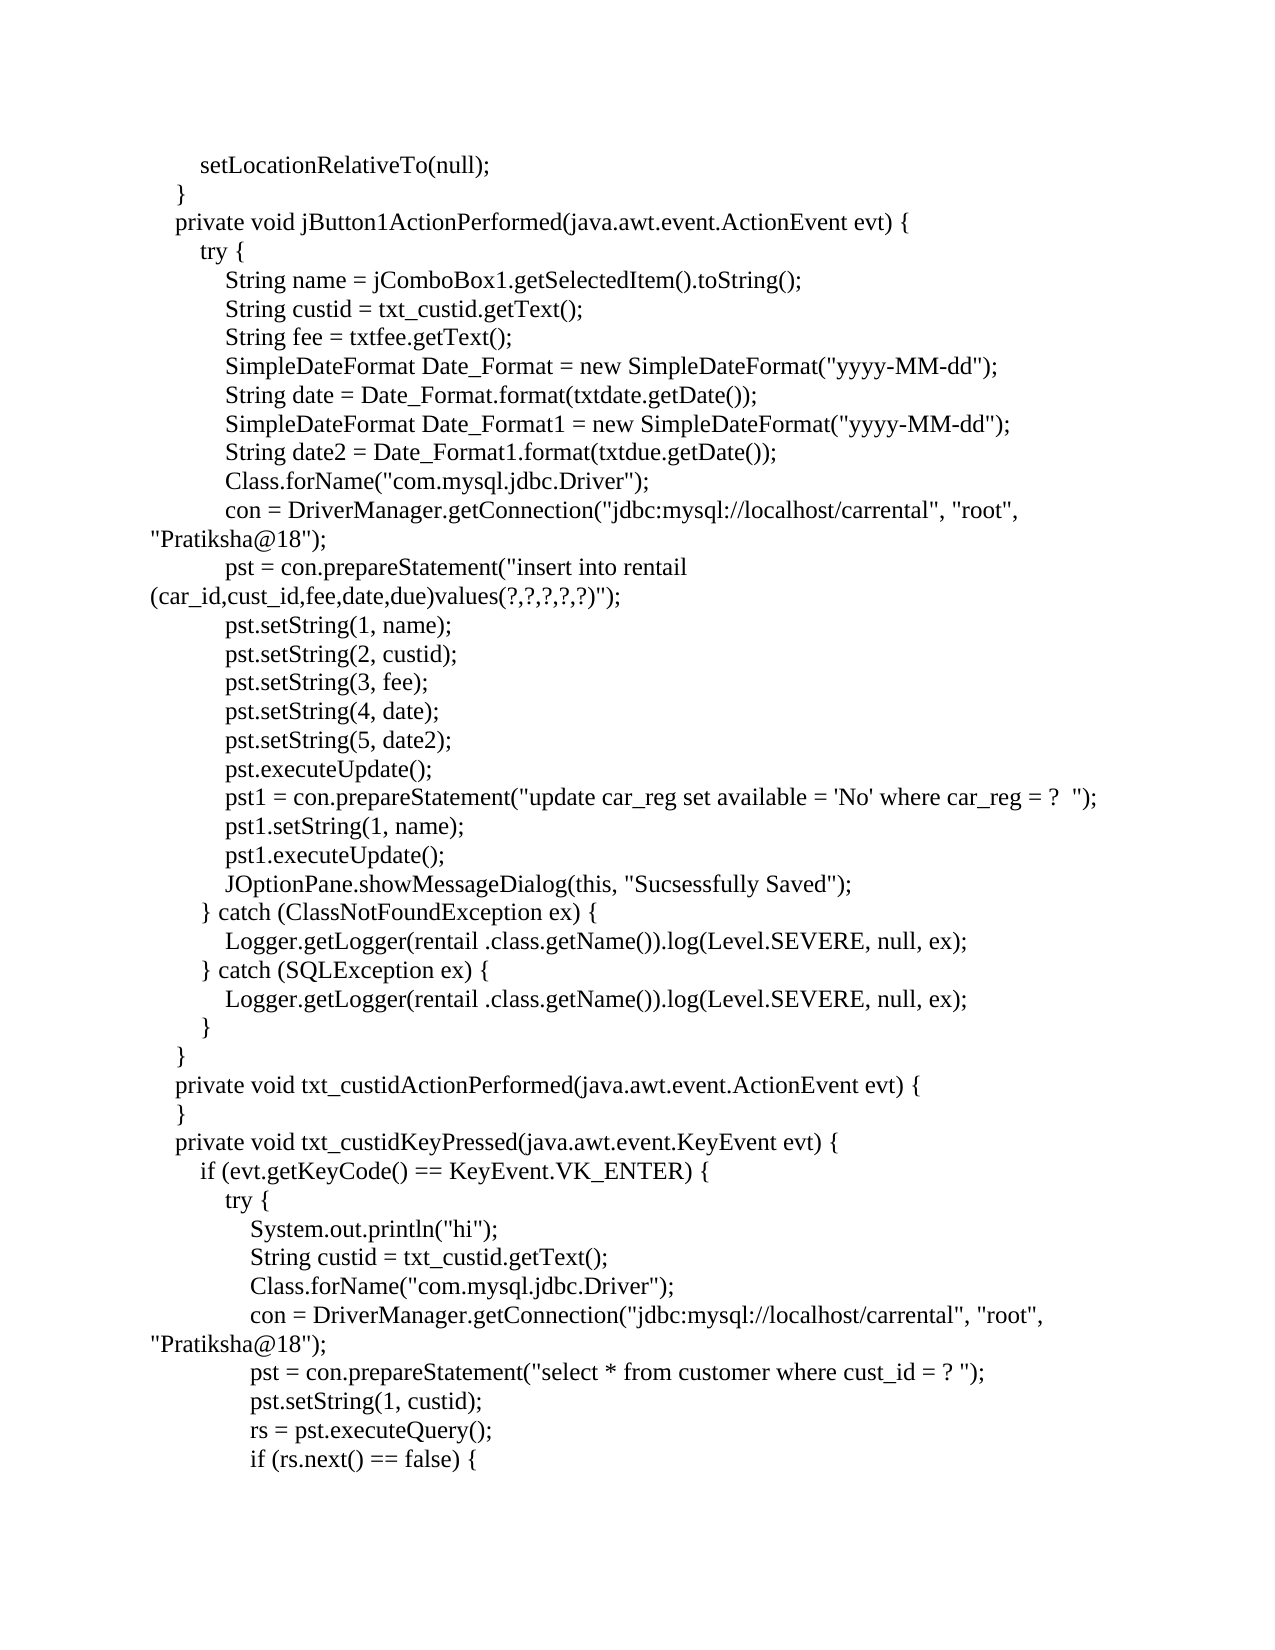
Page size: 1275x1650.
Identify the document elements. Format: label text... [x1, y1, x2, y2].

text private void txt_custidKeyPressed(java.awt.event.KeyEvent evt) { [150, 1127, 1125, 1156]
text private void txt_custidActionPerformed(java.awt.event.ActionEvent evt) { [150, 1070, 1125, 1099]
text Logger.getLogger(rentail .class.getName()).log(Level.SEVERE, null, ex); [150, 926, 1125, 955]
text Class.forName("com.mysql.jdbc.Driver"); [150, 1271, 1125, 1300]
text System.out.println("hi"); [150, 1214, 1125, 1242]
text if (evt.getKeyCode() == KeyEvent.VK_ENTER) { [150, 1156, 1125, 1185]
text try { [150, 1185, 1125, 1214]
text pst = con.prepareStatement("select * from customer where cust_id = ? "); [150, 1357, 1125, 1386]
text if (rs.next() == false) { [150, 1444, 1125, 1472]
text pst = con.prepareStatement("insert into rentail (car_id,cust_id,fee,date,due)values(?,?,?,?,?)"); [150, 552, 1125, 610]
text pst1.executeUpdate(); [150, 840, 1125, 869]
text pst1 = con.prepareStatement("update car_reg set available = 'No' where car_reg = ? "); [150, 782, 1125, 811]
text String custid = txt_custid.getText(); [150, 294, 1125, 322]
text pst.setString(2, custid); [150, 639, 1125, 667]
text setLocationRelativeTo(null); [150, 150, 1125, 179]
text Class.forName("com.mysql.jdbc.Driver"); [150, 466, 1125, 495]
text } catch (SQLException ex) { [150, 955, 1125, 984]
text Logger.getLogger(rentail .class.getName()).log(Level.SEVERE, null, ex); [150, 984, 1125, 1012]
text String fee = txtfee.getText(); [150, 322, 1125, 351]
text pst.setString(1, name); [150, 610, 1125, 639]
text String custid = txt_custid.getText(); [150, 1242, 1125, 1271]
text String date2 = Date_Format1.format(txtdue.getDate()); [150, 437, 1125, 466]
text String name = jComboBox1.getSelectedItem().toString(); [150, 265, 1125, 294]
text } [150, 1099, 1125, 1127]
text JOptionPane.showMessageDialog(this, "Sucsessfully Saved"); [150, 869, 1125, 897]
text SimpleDateFormat Date_Format = new SimpleDateFormat("yyyy-MM-dd"); [150, 351, 1125, 380]
text SimpleDateFormat Date_Format1 = new SimpleDateFormat("yyyy-MM-dd"); [150, 409, 1125, 437]
text } catch (ClassNotFoundException ex) { [150, 897, 1125, 926]
text pst.executeUpdate(); [150, 754, 1125, 782]
text pst.setString(5, date2); [150, 725, 1125, 754]
text String date = Date_Format.format(txtdate.getDate()); [150, 380, 1125, 409]
text rs = pst.executeQuery(); [150, 1415, 1125, 1444]
text } [150, 1041, 1125, 1070]
text con = DriverManager.getConnection("jdbc:mysql://localhost/carrental", "root", "Pratiksha@18"); [150, 495, 1125, 552]
text try { [150, 236, 1125, 265]
text } [150, 1012, 1125, 1041]
text pst.setString(3, fee); [150, 667, 1125, 696]
text } [150, 179, 1125, 207]
text con = DriverManager.getConnection("jdbc:mysql://localhost/carrental", "root", "Pratiksha@18"); [150, 1300, 1125, 1357]
text private void jButton1ActionPerformed(java.awt.event.ActionEvent evt) { [150, 207, 1125, 236]
text pst.setString(4, date); [150, 696, 1125, 725]
text pst.setString(1, custid); [150, 1386, 1125, 1415]
text pst1.setString(1, name); [150, 811, 1125, 840]
